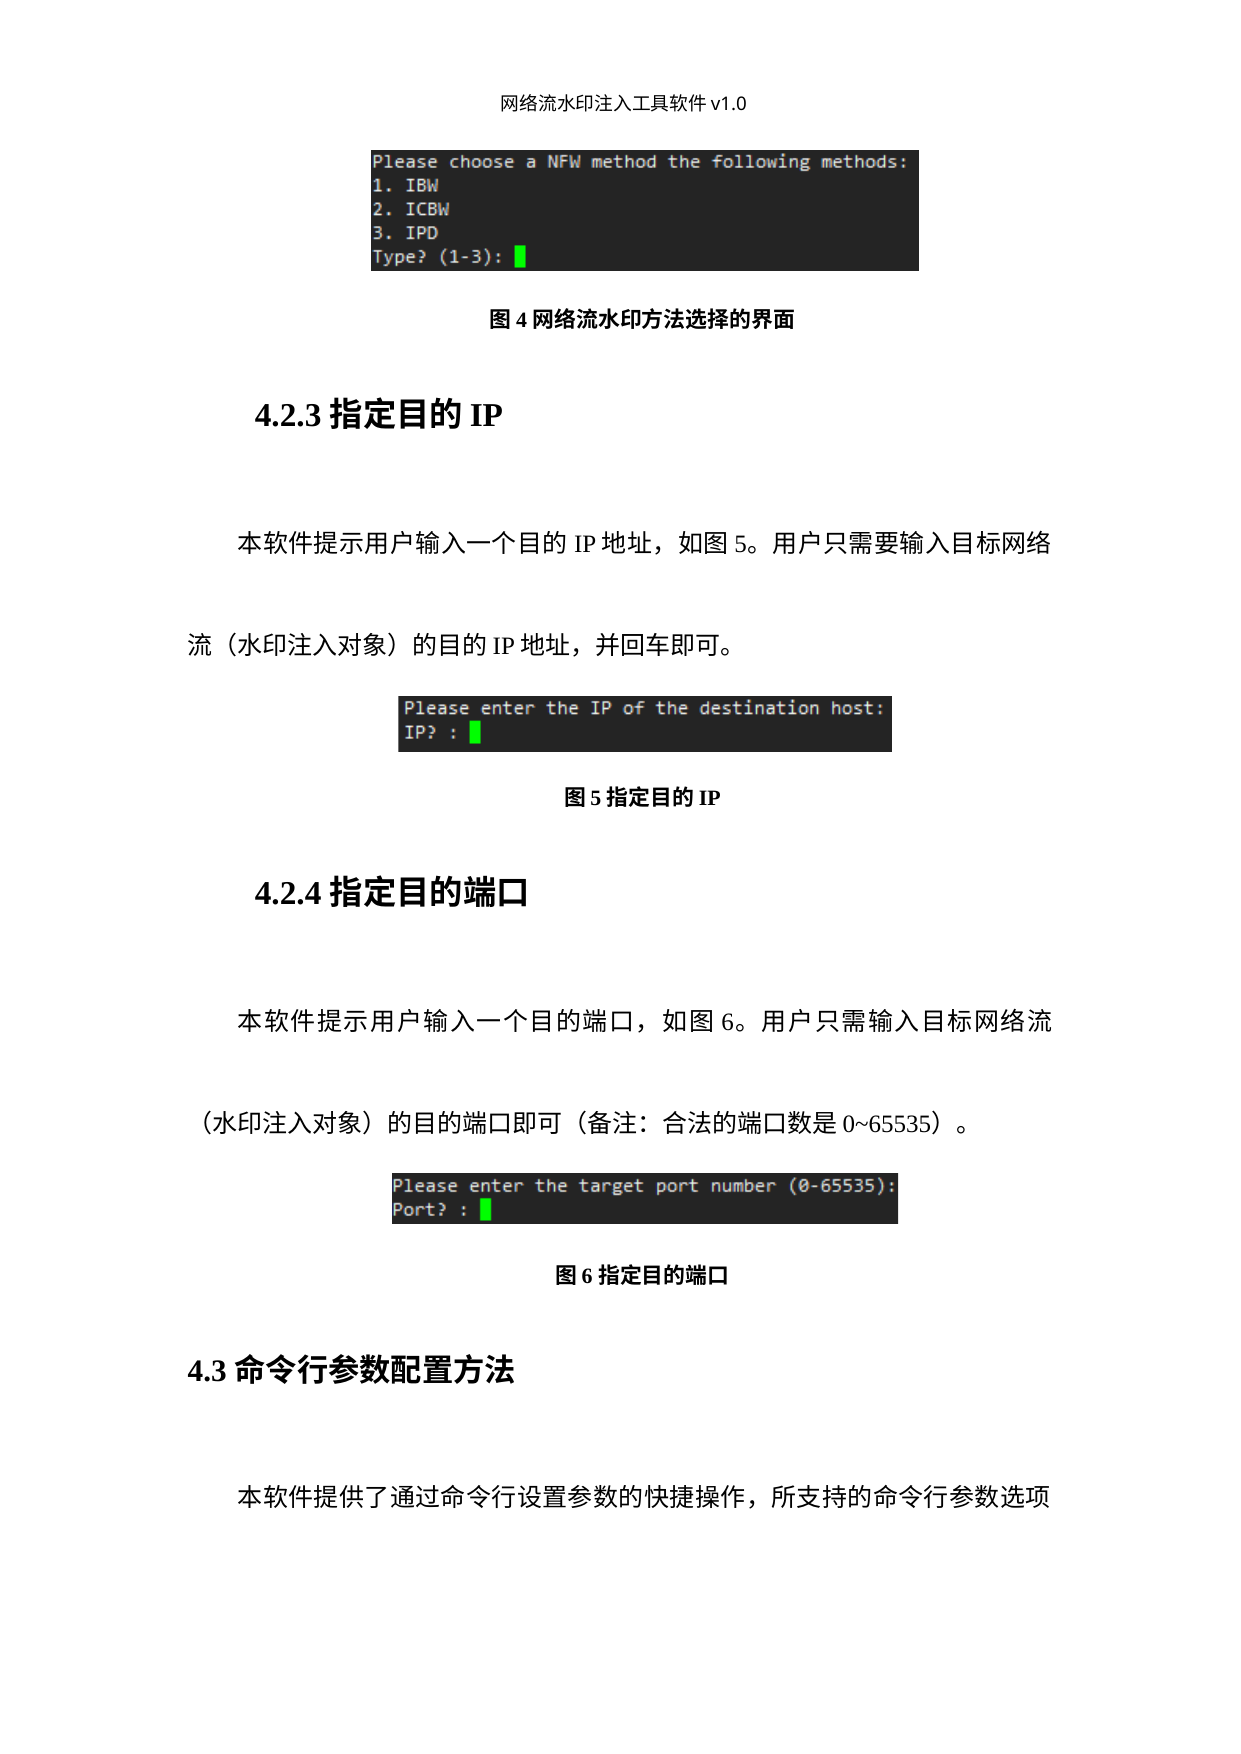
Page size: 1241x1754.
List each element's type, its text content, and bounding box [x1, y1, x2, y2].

text 图4 网络流水印方法选择的界面 [187, 301, 1053, 335]
text 本软件提示用户输入一个目的IP地址，如图5。用户只需要输入目标网络流（水印注入对象）的目的IP地址，并回车即可。 [187, 508, 1053, 678]
subtitle 4.3 命令行参数配置方法 [187, 1334, 1053, 1402]
text 本软件提示用户输入一个目的端口，如图6。用户只需输入目标网络流（水印注入对象）的目的端口即可（备注：合法的端口数是0~65535）。 [187, 986, 1053, 1156]
text 图5 指定目的IP [187, 779, 1053, 813]
picture [371, 150, 919, 271]
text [187, 1462, 1053, 1530]
picture [392, 1173, 899, 1224]
picture [398, 696, 892, 752]
subtitle 4.2.3 指定目的IP [187, 378, 1053, 446]
subtitle 4.2.4 指定目的端口 [187, 856, 1053, 924]
text 图6 指定目的端口 [187, 1257, 1053, 1291]
